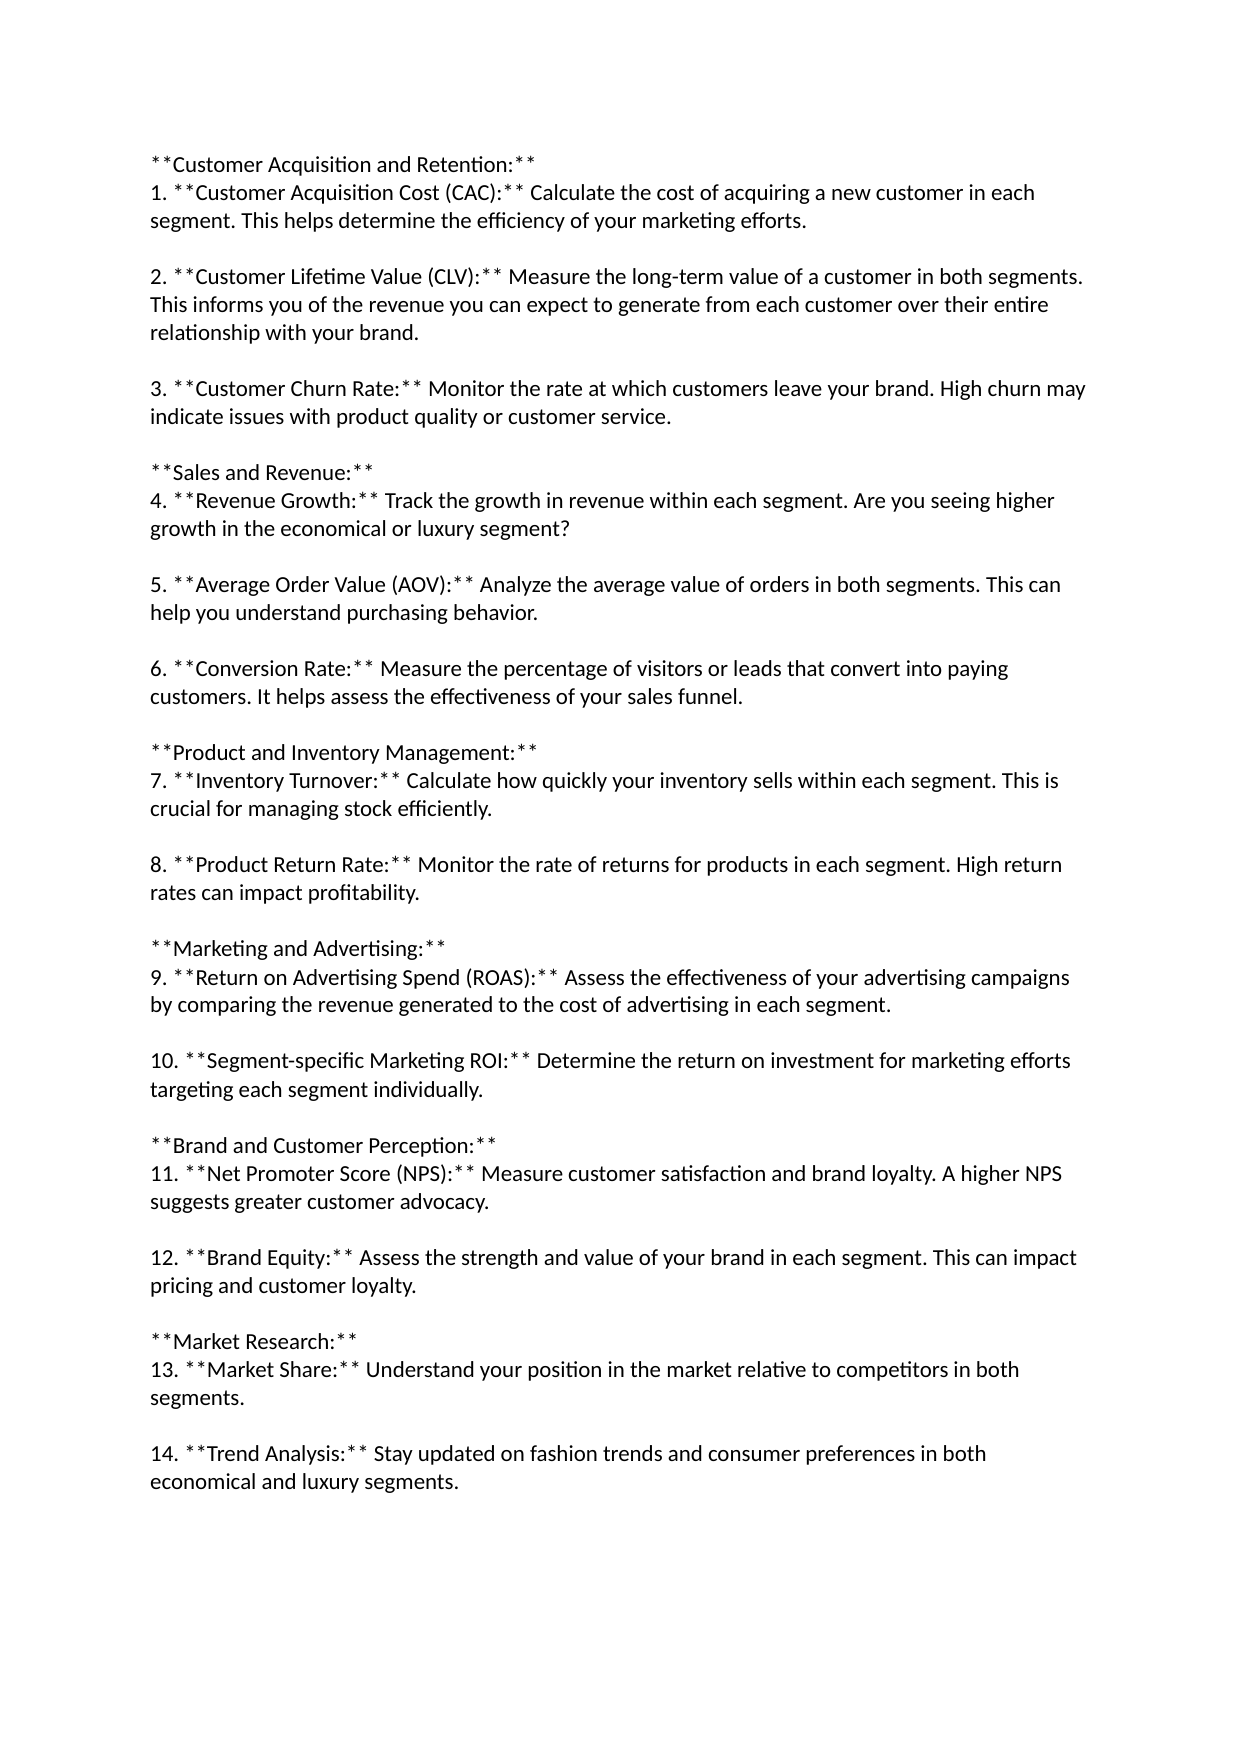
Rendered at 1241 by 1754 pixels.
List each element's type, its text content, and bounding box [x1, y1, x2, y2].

text 1. **Customer Acquisition Cost (CAC):** Calculate the cost of acquiring a new customer in each segment. This helps determine the efficiency of your marketing efforts. [150, 178, 1090, 234]
text **Product and Inventory Management:** [150, 738, 1090, 766]
text 4. **Revenue Growth:** Track the growth in revenue within each segment. Are you seeing higher growth in the economical or luxury segment? [150, 486, 1090, 542]
text 13. **Market Share:** Understand your position in the market relative to competitors in both segments. [150, 1355, 1090, 1411]
text **Brand and Customer Perception:** [150, 1131, 1090, 1159]
text 10. **Segment-specific Marketing ROI:** Determine the return on investment for marketing efforts targeting each segment individually. [150, 1047, 1090, 1103]
text **Market Research:** [150, 1327, 1090, 1355]
text **Sales and Revenue:** [150, 458, 1090, 486]
text **Marketing and Advertising:** [150, 934, 1090, 963]
text 5. **Average Order Value (AOV):** Analyze the average value of orders in both segments. This can help you understand purchasing behavior. [150, 570, 1090, 626]
text **Customer Acquisition and Retention:** [150, 150, 1090, 178]
text 14. **Trend Analysis:** Stay updated on fashion trends and consumer preferences in both economical and luxury segments. [150, 1439, 1090, 1495]
text 3. **Customer Churn Rate:** Monitor the rate at which customers leave your brand. High churn may indicate issues with product quality or customer service. [150, 374, 1090, 430]
text 8. **Product Return Rate:** Monitor the rate of returns for products in each segment. High return rates can impact profitability. [150, 851, 1090, 907]
text 6. **Conversion Rate:** Measure the percentage of visitors or leads that convert into paying customers. It helps assess the effectiveness of your sales funnel. [150, 654, 1090, 710]
text 11. **Net Promoter Score (NPS):** Measure customer satisfaction and brand loyalty. A higher NPS suggests greater customer advocacy. [150, 1159, 1090, 1215]
text 9. **Return on Advertising Spend (ROAS):** Assess the effectiveness of your advertising campaigns by comparing the revenue generated to the cost of advertising in each segment. [150, 963, 1090, 1019]
text 7. **Inventory Turnover:** Calculate how quickly your inventory sells within each segment. This is crucial for managing stock efficiently. [150, 766, 1090, 822]
text 12. **Brand Equity:** Assess the strength and value of your brand in each segment. This can impact pricing and customer loyalty. [150, 1243, 1090, 1299]
text 2. **Customer Lifetime Value (CLV):** Measure the long-term value of a customer in both segments. This informs you of the revenue you can expect to generate from each customer over their entire relationship with your brand. [150, 262, 1090, 346]
